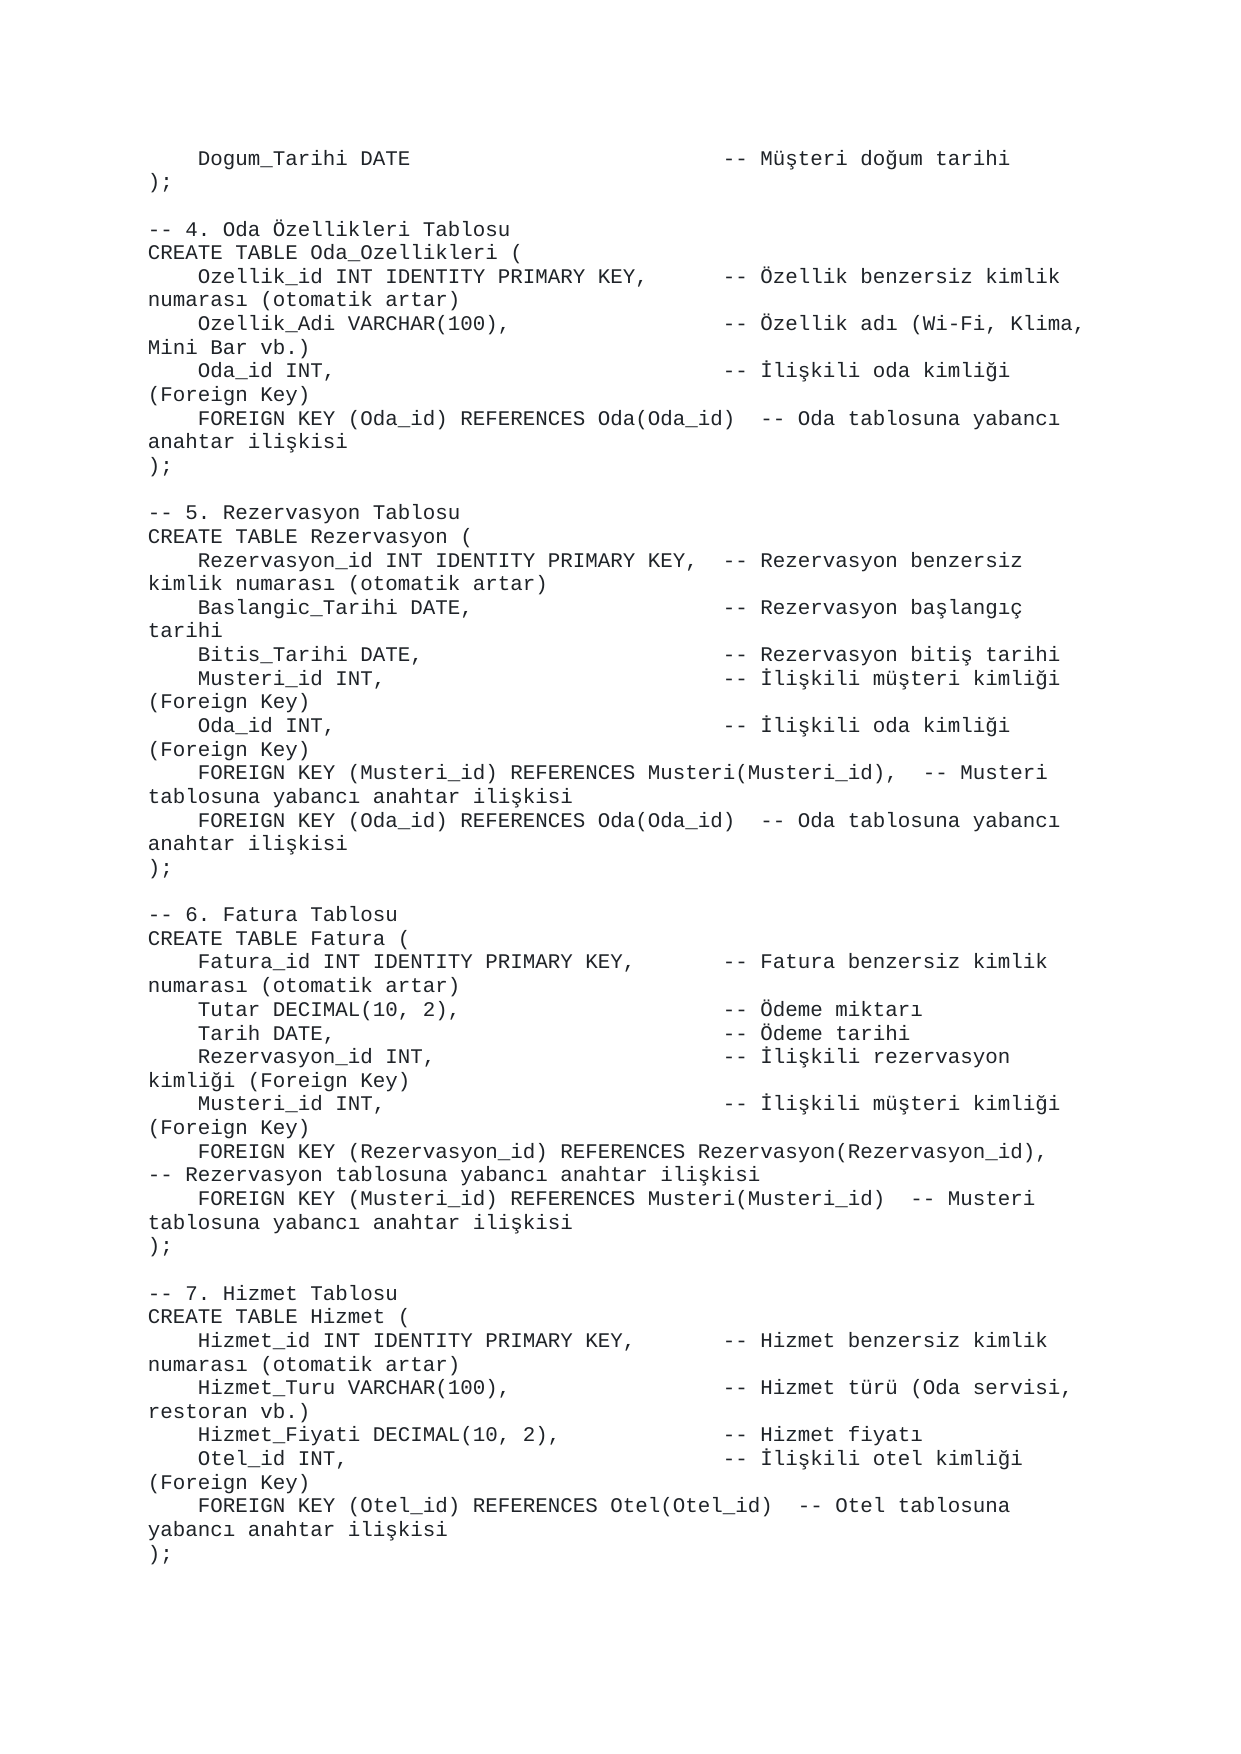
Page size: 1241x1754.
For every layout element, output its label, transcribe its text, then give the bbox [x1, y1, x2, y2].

text Rezervasyon_id INT, -- İlişkili rezervasyon kimliği (Foreign Key) [148, 1046, 1093, 1093]
text Hizmet_id INT IDENTITY PRIMARY KEY, -- Hizmet benzersiz kimlik numarası (otomatik artar) [148, 1330, 1093, 1377]
text Rezervasyon_id INT IDENTITY PRIMARY KEY, -- Rezervasyon benzersiz kimlik numarası (otomatik artar) [148, 549, 1093, 597]
text ); [148, 857, 1093, 881]
text -- 6. Fatura Tablosu [148, 904, 1093, 928]
text -- 4. Oda Özellikleri Tablosu [148, 218, 1093, 242]
text Tarih DATE, -- Ödeme tarihi [148, 1022, 1093, 1046]
text Ozellik_Adi VARCHAR(100), -- Özellik adı (Wi-Fi, Klima, Mini Bar vb.) [148, 313, 1093, 360]
text Oda_id INT, -- İlişkili oda kimliği (Foreign Key) [148, 360, 1093, 408]
text Musteri_id INT, -- İlişkili müşteri kimliği (Foreign Key) [148, 1093, 1093, 1141]
text -- 7. Hizmet Tablosu [148, 1283, 1093, 1306]
text Hizmet_Fiyati DECIMAL(10, 2), -- Hizmet fiyatı [148, 1424, 1093, 1448]
text Otel_id INT, -- İlişkili otel kimliği (Foreign Key) [148, 1448, 1093, 1495]
text Tutar DECIMAL(10, 2), -- Ödeme miktarı [148, 999, 1093, 1022]
text CREATE TABLE Oda_Ozellikleri ( [148, 242, 1093, 266]
text ); [148, 1235, 1093, 1259]
text Fatura_id INT IDENTITY PRIMARY KEY, -- Fatura benzersiz kimlik numarası (otomatik artar) [148, 952, 1093, 999]
text ); [148, 171, 1093, 195]
text ); [148, 1543, 1093, 1566]
text FOREIGN KEY (Musteri_id) REFERENCES Musteri(Musteri_id) -- Musteri tablosuna yabancı anahtar ilişkisi [148, 1188, 1093, 1235]
text FOREIGN KEY (Oda_id) REFERENCES Oda(Oda_id) -- Oda tablosuna yabancı anahtar ilişkisi [148, 408, 1093, 455]
text FOREIGN KEY (Rezervasyon_id) REFERENCES Rezervasyon(Rezervasyon_id), -- Rezervasyon tablosuna yabancı anahtar ilişkisi [148, 1141, 1093, 1188]
text Baslangic_Tarihi DATE, -- Rezervasyon başlangıç tarihi [148, 597, 1093, 644]
text CREATE TABLE Rezervasyon ( [148, 526, 1093, 549]
text CREATE TABLE Fatura ( [148, 928, 1093, 952]
text Ozellik_id INT IDENTITY PRIMARY KEY, -- Özellik benzersiz kimlik numarası (otomatik artar) [148, 266, 1093, 313]
text CREATE TABLE Hizmet ( [148, 1306, 1093, 1330]
text ); [148, 455, 1093, 479]
text FOREIGN KEY (Oda_id) REFERENCES Oda(Oda_id) -- Oda tablosuna yabancı anahtar ilişkisi [148, 810, 1093, 857]
text -- 5. Rezervasyon Tablosu [148, 502, 1093, 526]
text FOREIGN KEY (Musteri_id) REFERENCES Musteri(Musteri_id), -- Musteri tablosuna yabancı anahtar ilişkisi [148, 762, 1093, 810]
text Bitis_Tarihi DATE, -- Rezervasyon bitiş tarihi [148, 644, 1093, 668]
text Oda_id INT, -- İlişkili oda kimliği (Foreign Key) [148, 715, 1093, 762]
text Dogum_Tarihi DATE -- Müşteri doğum tarihi [148, 148, 1093, 171]
text Musteri_id INT, -- İlişkili müşteri kimliği (Foreign Key) [148, 668, 1093, 715]
text FOREIGN KEY (Otel_id) REFERENCES Otel(Otel_id) -- Otel tablosuna yabancı anahtar ilişkisi [148, 1495, 1093, 1543]
text Hizmet_Turu VARCHAR(100), -- Hizmet türü (Oda servisi, restoran vb.) [148, 1377, 1093, 1424]
